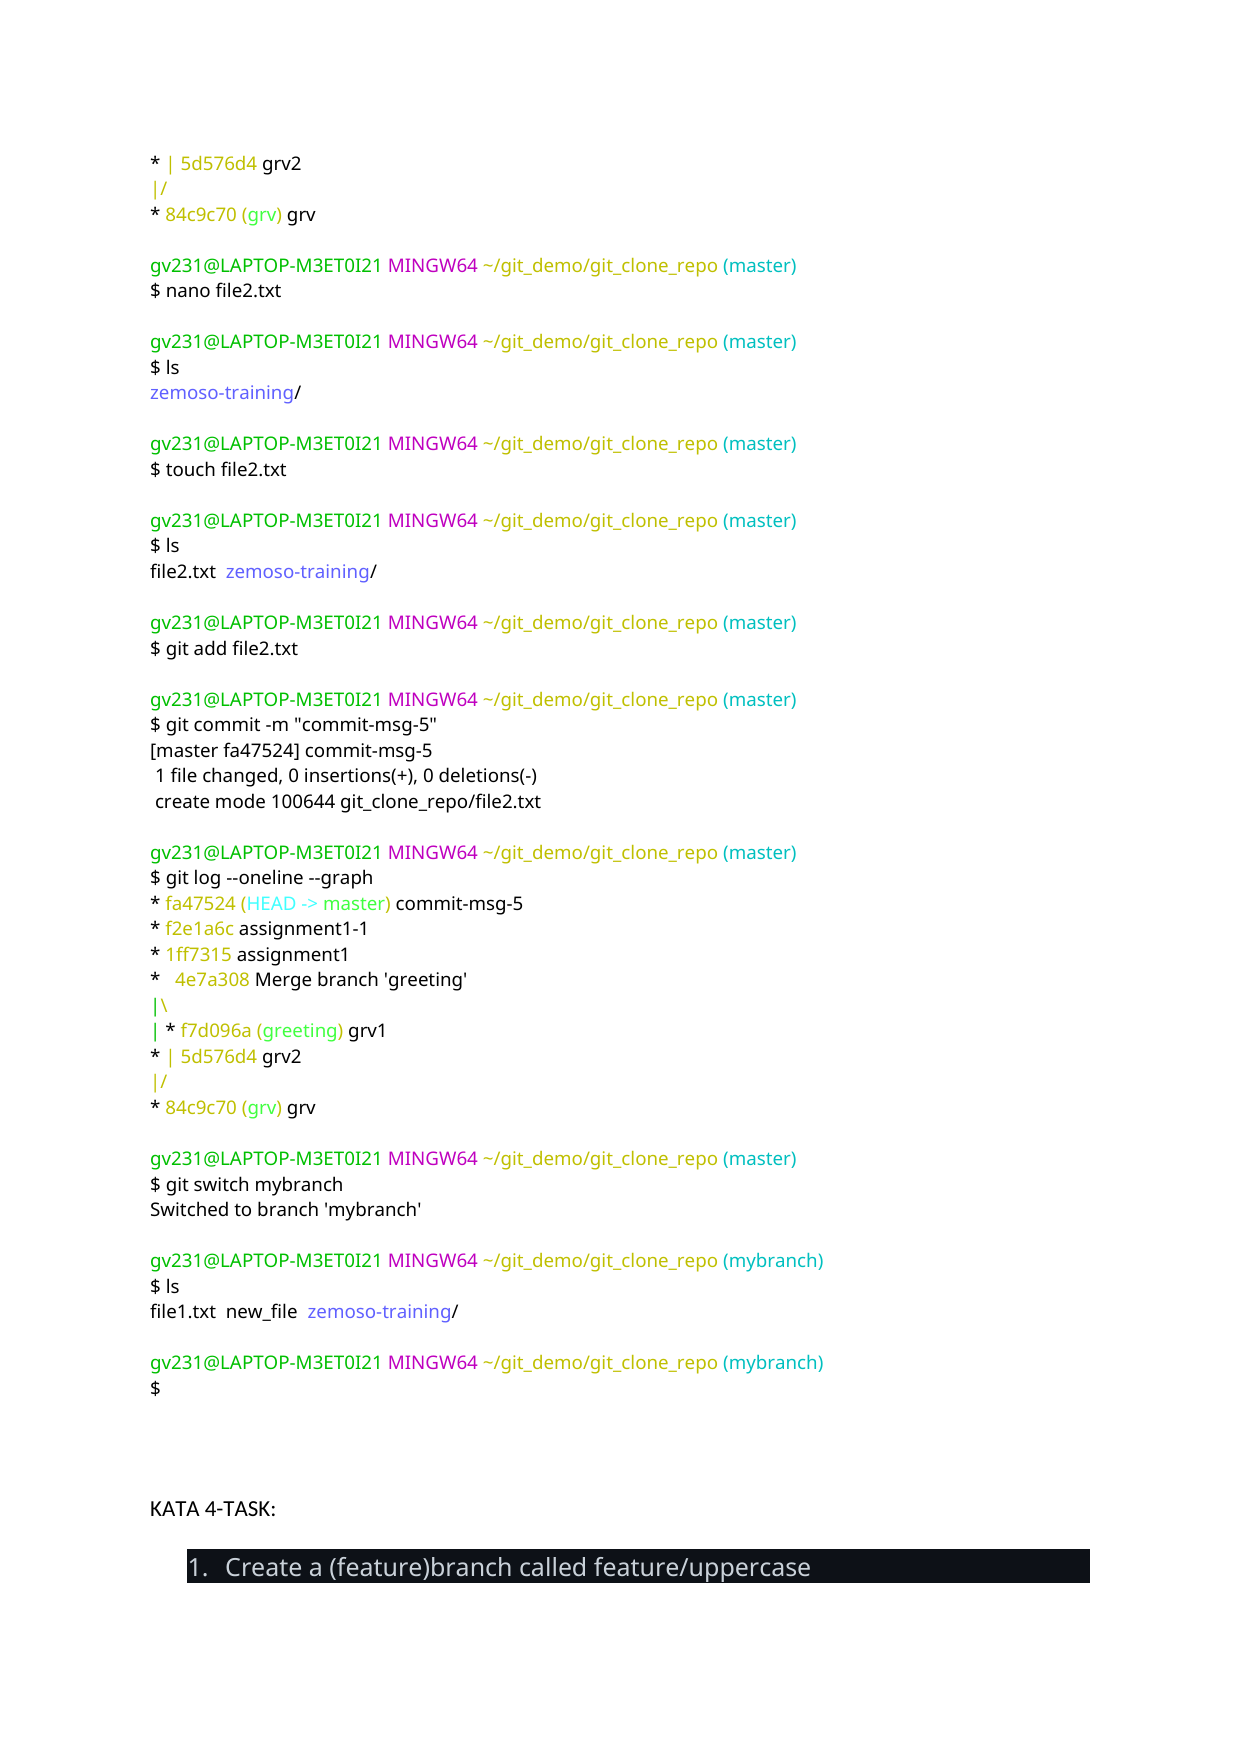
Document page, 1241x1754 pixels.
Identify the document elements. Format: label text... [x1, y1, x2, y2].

text [master fa47524] commit-msg-5 [150, 737, 1090, 762]
text $ [150, 1375, 1090, 1401]
text gv231@LAPTOP-M3ET0I21 MINGW64 ~/git_demo/git_clone_repo (mybranch) [150, 1247, 1090, 1273]
text $ ls [150, 354, 1090, 380]
text gv231@LAPTOP-M3ET0I21 MINGW64 ~/git_demo/git_clone_repo (master) [150, 431, 1090, 456]
text 1 file changed, 0 insertions(+), 0 deletions(-) [150, 762, 1090, 788]
text * 1ff7315 assignment1 [150, 941, 1090, 967]
text $ ls [150, 533, 1090, 558]
text * | 5d576d4 grv2 [150, 1043, 1090, 1069]
text * f2e1a6c assignment1-1 [150, 916, 1090, 941]
text |\ [150, 992, 1090, 1018]
text file2.txt zemoso-training/ [150, 558, 1090, 584]
text gv231@LAPTOP-M3ET0I21 MINGW64 ~/git_demo/git_clone_repo (master) [150, 507, 1090, 533]
text gv231@LAPTOP-M3ET0I21 MINGW64 ~/git_demo/git_clone_repo (mybranch) [150, 1349, 1090, 1375]
text file1.txt new_file zemoso-training/ [150, 1298, 1090, 1324]
text |/ [150, 1069, 1090, 1094]
text * 4e7a308 Merge branch 'greeting' [150, 967, 1090, 992]
text gv231@LAPTOP-M3ET0I21 MINGW64 ~/git_demo/git_clone_repo (master) [150, 839, 1090, 864]
text create mode 100644 git_clone_repo/file2.txt [150, 788, 1090, 813]
text Switched to branch 'mybranch' [150, 1196, 1090, 1222]
text * | 5d576d4 grv2 [150, 150, 1090, 176]
text $ nano file2.txt [150, 278, 1090, 303]
text |/ [150, 176, 1090, 201]
text * 84c9c70 (grv) grv [150, 201, 1090, 227]
text $ git switch mybranch [150, 1171, 1090, 1196]
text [150, 329, 1090, 354]
text zemoso-training/ [150, 380, 1090, 405]
text $ git add file2.txt [150, 635, 1090, 660]
text $ touch file2.txt [150, 456, 1090, 482]
text * fa47524 (HEAD -> master) commit-msg-5 [150, 890, 1090, 916]
text $ ls [150, 1273, 1090, 1298]
text gv231@LAPTOP-M3ET0I21 MINGW64 ~/git_demo/git_clone_repo (master) [150, 1145, 1090, 1171]
list Create a (feature)branch called feature/uppercase [187, 1549, 1090, 1583]
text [150, 252, 1090, 278]
text gv231@LAPTOP-M3ET0I21 MINGW64 ~/git_demo/git_clone_repo (master) [150, 686, 1090, 711]
text gv231@LAPTOP-M3ET0I21 MINGW64 ~/git_demo/git_clone_repo (master) [150, 609, 1090, 635]
text * 84c9c70 (grv) grv [150, 1094, 1090, 1120]
text KATA 4-TASK: [150, 1494, 1090, 1522]
text | * f7d096a (greeting) grv1 [150, 1018, 1090, 1043]
text $ git log --oneline --graph [150, 864, 1090, 890]
text $ git commit -m "commit-msg-5" [150, 711, 1090, 737]
